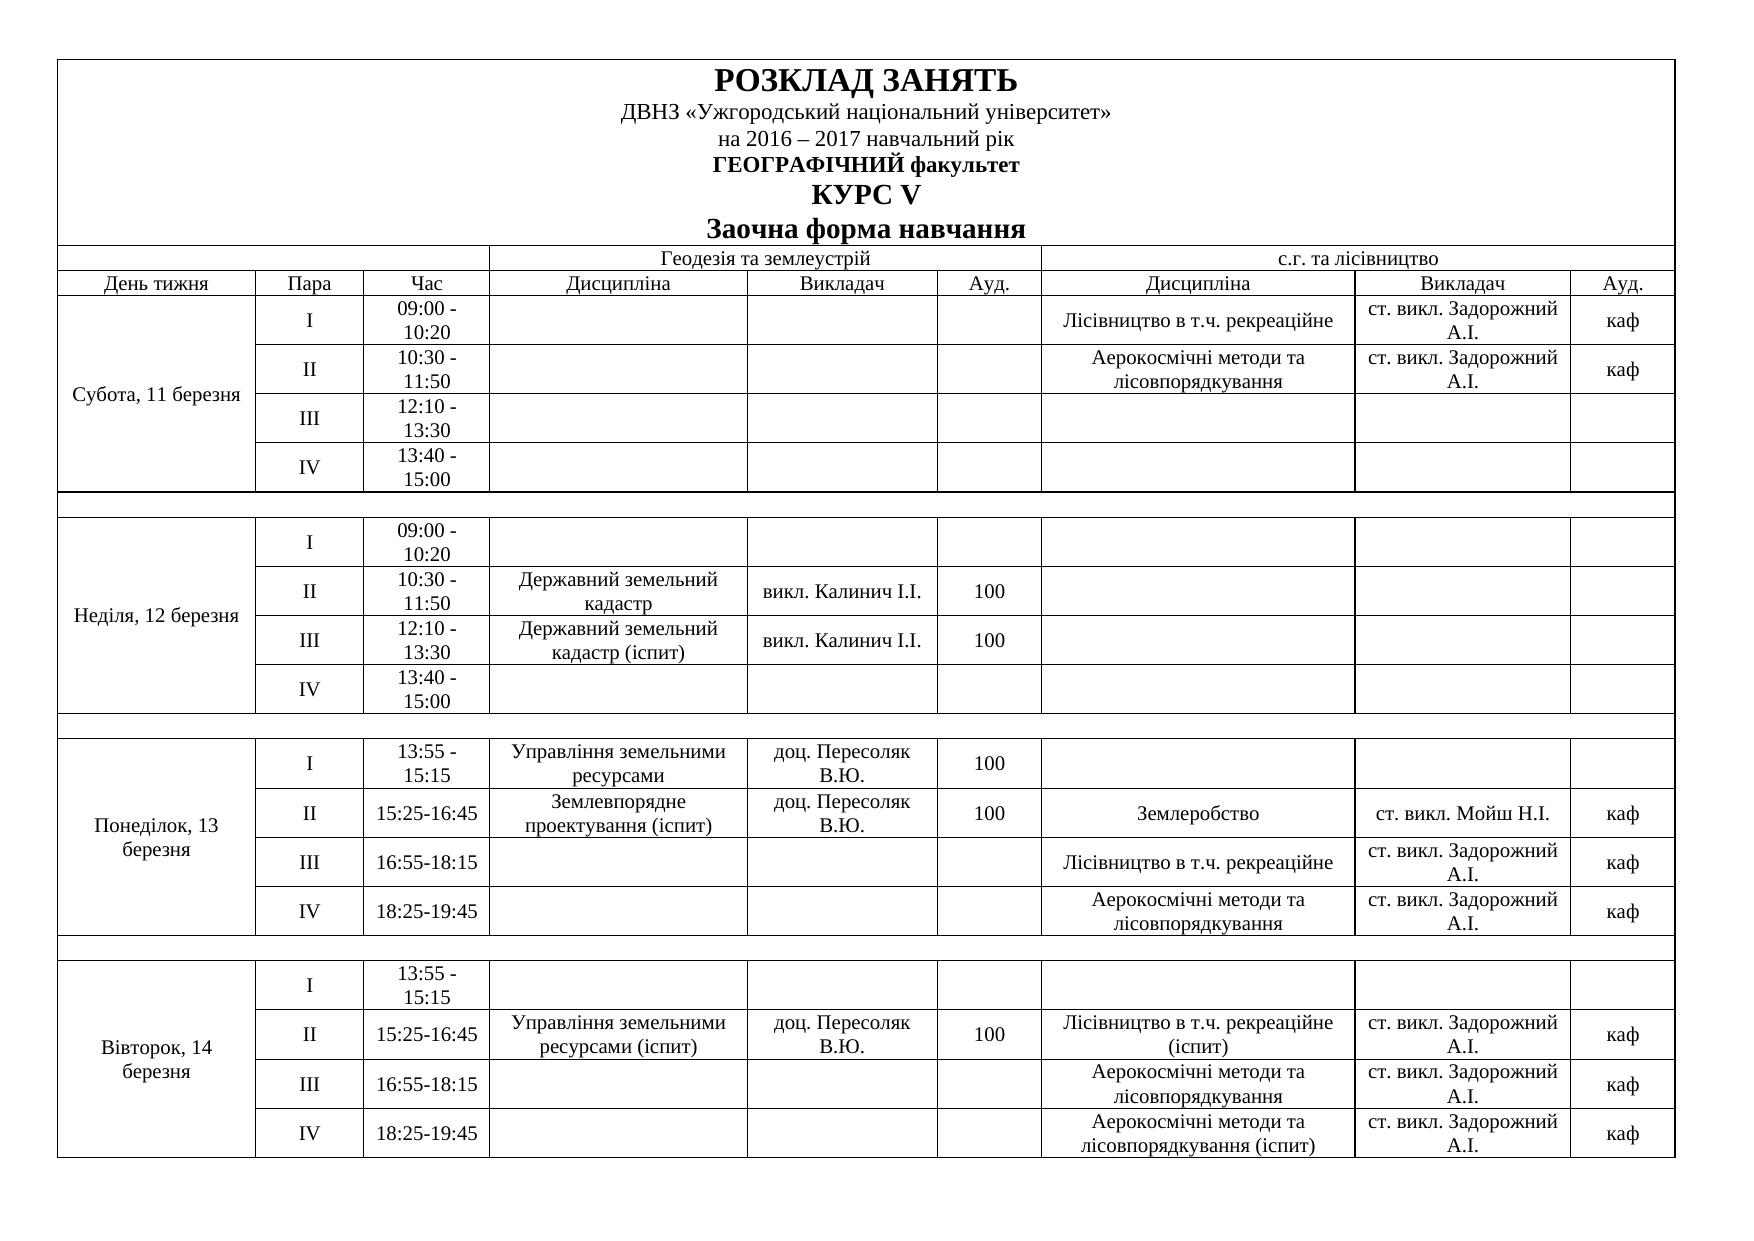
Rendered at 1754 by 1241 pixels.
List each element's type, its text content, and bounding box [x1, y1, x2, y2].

table_cell [490, 887, 747, 935]
table_cell 13:40 - 15:00 [364, 443, 489, 491]
table_cell [58, 936, 1674, 960]
table_cell ІІІ [256, 1060, 363, 1108]
table_cell Аерокосмічні методи та лісовпорядкування [1042, 1060, 1354, 1108]
table_cell ст. викл. Задорожний А.І. [1356, 296, 1570, 344]
table_cell [1571, 394, 1674, 442]
table_cell [1571, 567, 1674, 615]
table_cell 16:55-18:15 [364, 838, 489, 886]
table_cell [938, 665, 1041, 713]
table_cell [938, 345, 1041, 393]
table_cell Вівторок, 14 березня [58, 961, 255, 1157]
table_cell [1571, 961, 1674, 1009]
table_cell с.г. та лісівництво [1042, 246, 1674, 270]
table_cell Лісівництво в т.ч. рекреаційне [1042, 838, 1354, 886]
table_cell ІІІ [256, 616, 363, 664]
table_cell ст. викл. Задорожний А.І. [1356, 1060, 1570, 1108]
table_cell І [256, 739, 363, 787]
table_cell Аерокосмічні методи та лісовпорядкування (іспит) [1042, 1109, 1354, 1157]
table_cell [1042, 961, 1354, 1009]
table_cell [748, 345, 937, 393]
table_cell [58, 714, 1674, 738]
table_cell [1571, 739, 1674, 787]
table_cell [1571, 616, 1674, 664]
table_cell [490, 518, 747, 566]
table_cell ІІ [256, 789, 363, 837]
table_cell 100 [938, 789, 1041, 837]
table_cell Ауд. [938, 271, 1041, 295]
table_cell [938, 961, 1041, 1009]
table_cell каф [1571, 1060, 1674, 1108]
table_cell [58, 493, 1674, 517]
table_cell 15:25-16:45 [364, 1010, 489, 1058]
table_cell [490, 665, 747, 713]
table_cell Управління земельними ресурсами [490, 739, 747, 787]
table_cell [938, 296, 1041, 344]
table_cell Дисципліна [1042, 271, 1354, 295]
table_cell [1042, 443, 1354, 491]
table_cell [938, 1109, 1041, 1157]
table_cell [748, 443, 937, 491]
table_cell [748, 1109, 937, 1157]
table_cell 100 [938, 616, 1041, 664]
table_cell Лісівництво в т.ч. рекреаційне (іспит) [1042, 1010, 1354, 1058]
table_cell Час [364, 271, 489, 295]
table_cell Субота, 11 березня [58, 296, 255, 491]
table_cell 16:55-18:15 [364, 1060, 489, 1108]
table_cell [490, 345, 747, 393]
table_cell [1356, 665, 1570, 713]
table_cell Дисципліна [490, 271, 747, 295]
table_cell каф [1571, 1109, 1674, 1157]
table_cell 18:25-19:45 [364, 887, 489, 935]
table_cell [938, 518, 1041, 566]
table_cell [748, 665, 937, 713]
table_cell День тижня [58, 271, 255, 295]
table_cell [1356, 394, 1570, 442]
table_cell [1356, 961, 1570, 1009]
table_cell [1571, 518, 1674, 566]
table_cell каф [1571, 296, 1674, 344]
table_cell Землевпорядне проектування (іспит) [490, 789, 747, 837]
table_cell 15:25-16:45 [364, 789, 489, 837]
table_cell ІV [256, 665, 363, 713]
table_cell [748, 296, 937, 344]
table_cell [1571, 443, 1674, 491]
table_cell 10:30 - 11:50 [364, 345, 489, 393]
table_cell Аерокосмічні методи та лісовпорядкування [1042, 345, 1354, 393]
table_cell ст. викл. Задорожний А.І. [1356, 345, 1570, 393]
table_cell ст. викл. Задорожний А.І. [1356, 1010, 1570, 1058]
table_cell [490, 296, 747, 344]
table_cell викл. Калинич І.І. [748, 616, 937, 664]
table_cell 100 [938, 1010, 1041, 1058]
table_cell [1356, 739, 1570, 787]
table_cell 100 [938, 567, 1041, 615]
table_cell [748, 838, 937, 886]
table_cell [1356, 443, 1570, 491]
table_cell доц. Пересоляк В.Ю. [748, 739, 937, 787]
table_cell доц. Пересоляк В.Ю. [748, 1010, 937, 1058]
table_cell [748, 887, 937, 935]
table_cell ст. викл. Мойш Н.І. [1356, 789, 1570, 837]
table_cell [490, 838, 747, 886]
table_cell 12:10 - 13:30 [364, 616, 489, 664]
table_cell [938, 887, 1041, 935]
table_cell 12:10 - 13:30 [364, 394, 489, 442]
table_cell каф [1571, 838, 1674, 886]
table_cell ст. викл. Задорожний А.І. [1356, 1109, 1570, 1157]
table_cell каф [1571, 887, 1674, 935]
table_cell [748, 518, 937, 566]
table_cell [1042, 567, 1354, 615]
table_cell Неділя, 12 березня [58, 518, 255, 713]
table_cell І [256, 961, 363, 1009]
table_cell [490, 394, 747, 442]
table_cell 100 [938, 739, 1041, 787]
table_cell ІІ [256, 567, 363, 615]
table_cell [490, 1109, 747, 1157]
table_cell [1042, 665, 1354, 713]
table_cell ІV [256, 887, 363, 935]
table_cell Пара [256, 271, 363, 295]
table_cell каф [1571, 1010, 1674, 1058]
table_cell ІІІ [256, 838, 363, 886]
table_cell ІІ [256, 345, 363, 393]
table_cell І [256, 296, 363, 344]
table_cell Понеділок, 13 березня [58, 739, 255, 935]
table_cell Управління земельними ресурсами (іспит) [490, 1010, 747, 1058]
table_cell Аерокосмічні методи та лісовпорядкування [1042, 887, 1354, 935]
table_cell 18:25-19:45 [364, 1109, 489, 1157]
table_cell [490, 961, 747, 1009]
table_cell Державний земельний кадастр (іспит) [490, 616, 747, 664]
table_cell [490, 1060, 747, 1108]
table_cell [938, 1060, 1041, 1108]
table_cell [1571, 665, 1674, 713]
table_cell Викладач [748, 271, 937, 295]
table_cell ІІІ [256, 394, 363, 442]
table_cell ІV [256, 1109, 363, 1157]
table_cell Викладач [1356, 271, 1570, 295]
table_cell 13:40 - 15:00 [364, 665, 489, 713]
table_cell Ауд. [1571, 271, 1674, 295]
table_cell [938, 838, 1041, 886]
table_cell ІІ [256, 1010, 363, 1058]
table_cell Геодезія та землеустрій [490, 246, 1041, 270]
table_cell [1356, 616, 1570, 664]
table_cell [748, 961, 937, 1009]
table_cell І [256, 518, 363, 566]
table_cell 09:00 - 10:20 [364, 296, 489, 344]
table_cell [58, 246, 489, 270]
table_cell [490, 443, 747, 491]
table_cell [1042, 394, 1354, 442]
table_cell [1356, 567, 1570, 615]
table_cell викл. Калинич І.І. [748, 567, 937, 615]
table_cell [938, 394, 1041, 442]
table_cell [1356, 518, 1570, 566]
table_header РОЗКЛАД ЗАНЯТЬ ДВНЗ «Ужгородський національний університет» на 2016 – 2017 навчальний рік ГЕОГРАФІЧНИЙ факультет КУРС V Заочна форма навчання [58, 60, 1674, 244]
table_cell каф [1571, 789, 1674, 837]
table_cell Землеробство [1042, 789, 1354, 837]
table_cell 13:55 - 15:15 [364, 961, 489, 1009]
table_cell Лісівництво в т.ч. рекреаційне [1042, 296, 1354, 344]
table_cell 13:55 - 15:15 [364, 739, 489, 787]
table_cell ст. викл. Задорожний А.І. [1356, 887, 1570, 935]
table_cell ІV [256, 443, 363, 491]
table_cell ст. викл. Задорожний А.І. [1356, 838, 1570, 886]
table_cell 10:30 - 11:50 [364, 567, 489, 615]
table_cell [1042, 616, 1354, 664]
table_cell доц. Пересоляк В.Ю. [748, 789, 937, 837]
table_cell [1042, 739, 1354, 787]
table_cell Державний земельний кадастр [490, 567, 747, 615]
table_cell [748, 394, 937, 442]
table_cell [748, 1060, 937, 1108]
table_cell 09:00 - 10:20 [364, 518, 489, 566]
table_cell [1042, 518, 1354, 566]
table_cell [938, 443, 1041, 491]
table_cell каф [1571, 345, 1674, 393]
